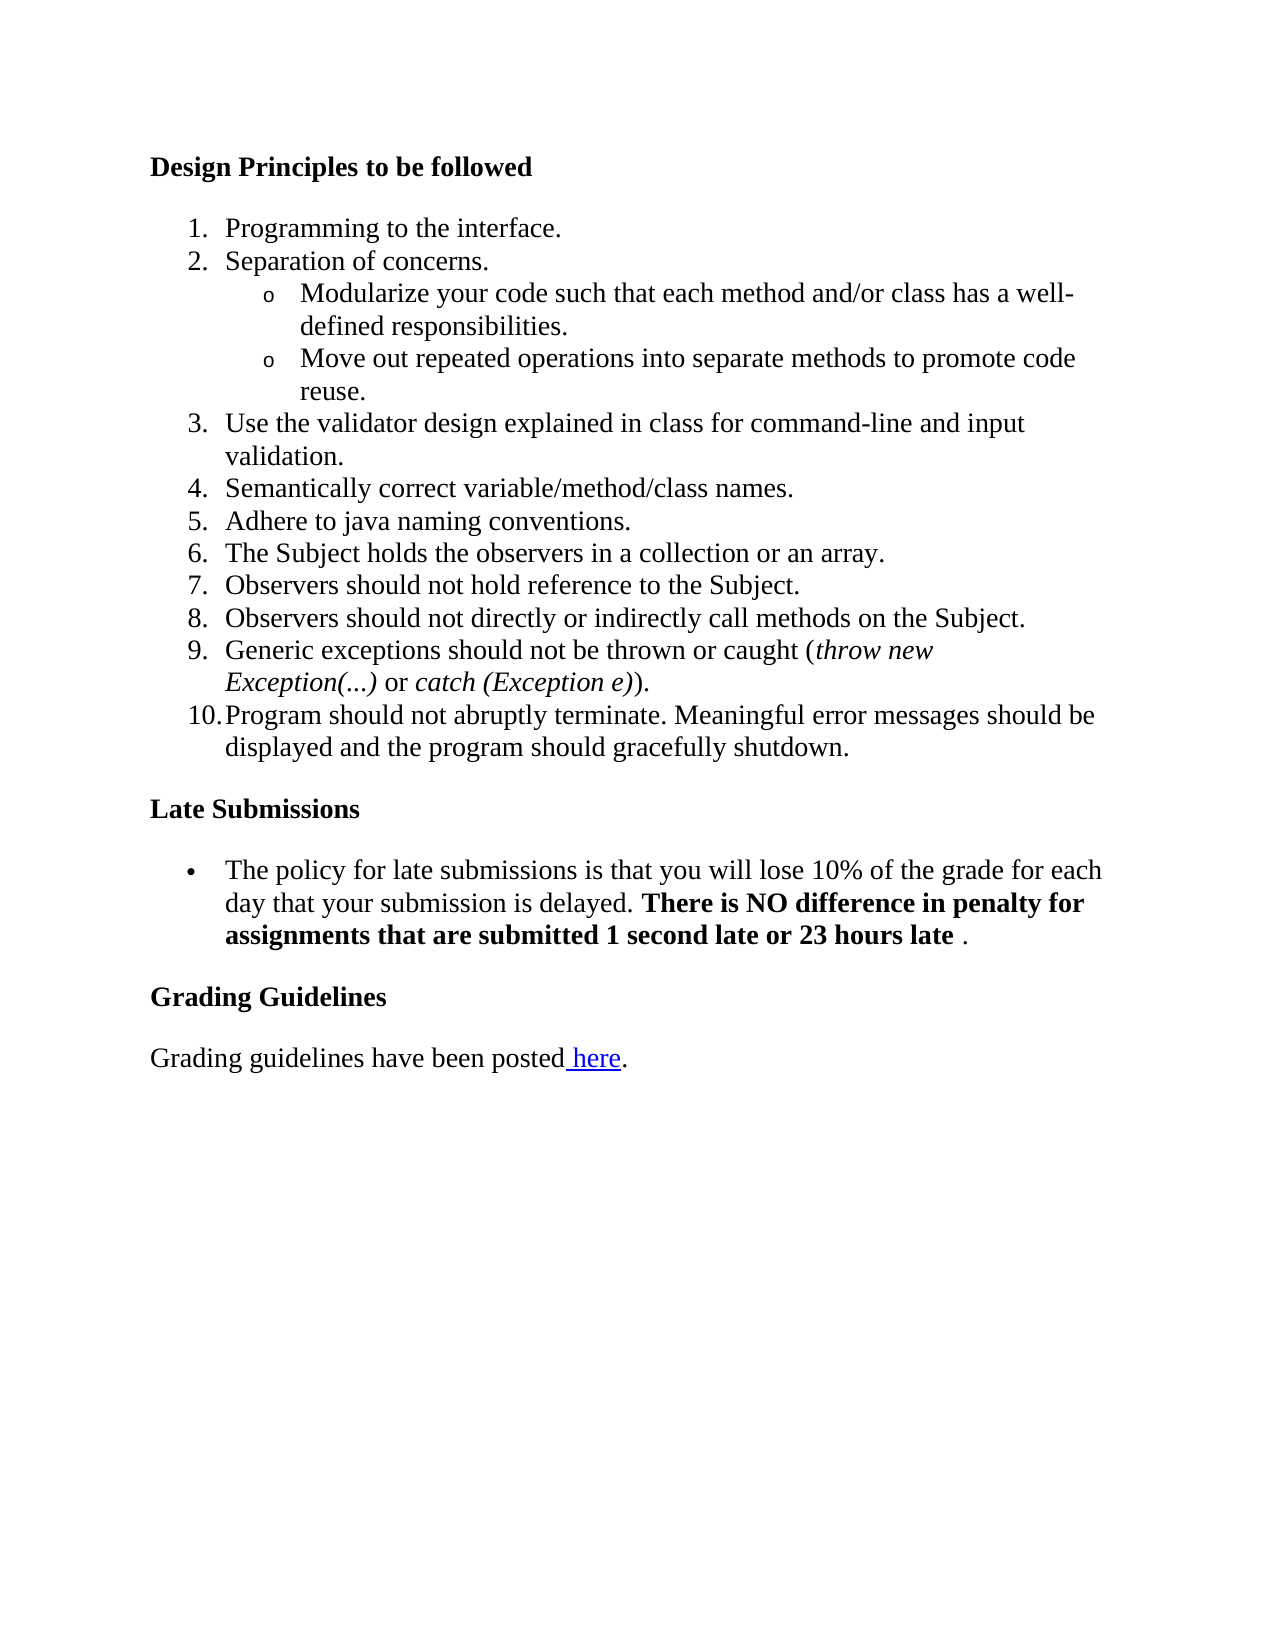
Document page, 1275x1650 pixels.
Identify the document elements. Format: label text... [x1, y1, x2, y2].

list Observers should not directly or indirectly call methods on the Subject. [187, 601, 1125, 633]
text Grading Guidelines [150, 980, 1125, 1012]
list The Subject holds the observers in a collection or an array. [187, 536, 1125, 568]
list Modularize your code such that each method and/or class has a well-defined responsibilities. [262, 276, 1125, 341]
list Observers should not hold reference to the Subject. [187, 568, 1125, 601]
list Programming to the interface. [187, 212, 1125, 244]
text Late Submissions [150, 792, 1125, 824]
list Semantically correct variable/method/class names. [187, 471, 1125, 503]
text Design Principles to be followed [150, 150, 1125, 182]
list Separation of concerns. [187, 244, 1125, 276]
list Adhere to java naming conventions. [187, 503, 1125, 536]
list Use the validator design explained in class for command-line and input validation. [187, 406, 1125, 471]
text Grading guidelines have been posted here. [150, 1041, 1125, 1074]
list Move out repeated operations into separate methods to promote code reuse. [262, 341, 1125, 406]
list Program should not abruptly terminate. Meaningful error messages should be displayed and the program should gracefully shutdown. [187, 698, 1125, 763]
list The policy for late submissions is that you will lose 10% of the grade for each day that your submission is delayed. There is NO difference in penalty for assignments that are submitted 1 second late or 23 hours late . [187, 853, 1125, 951]
list Generic exceptions should not be thrown or caught (throw new Exception(...) or catch (Exception e)). [187, 633, 1125, 698]
